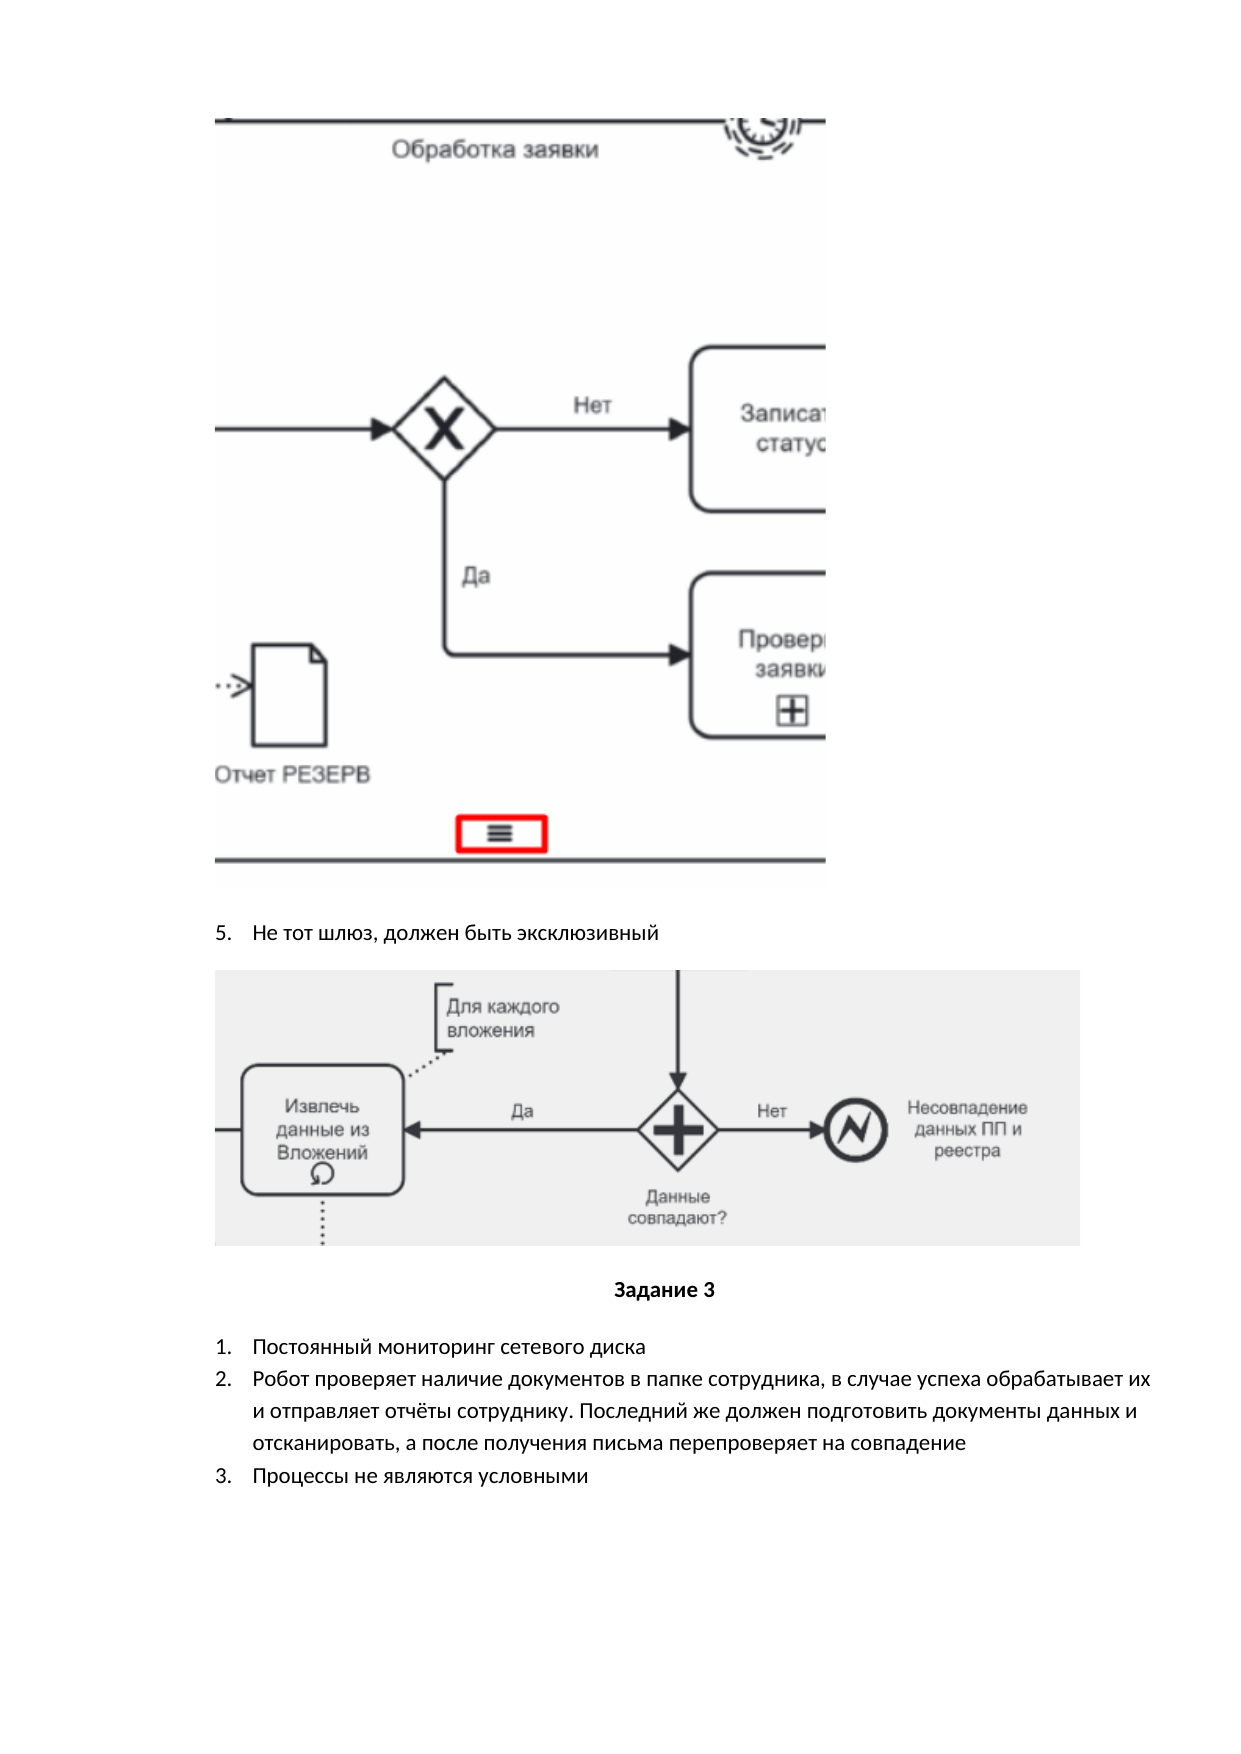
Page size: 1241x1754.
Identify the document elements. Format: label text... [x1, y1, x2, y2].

list Постоянный мониторинг сетевого диска [215, 1332, 1152, 1360]
list Процессы не являются условными [215, 1461, 1152, 1489]
picture [214, 118, 826, 889]
picture [214, 970, 1081, 1246]
text Задание 3 [177, 1275, 1152, 1303]
subtitle Не тот шлюз, должен быть эксклюзивный [215, 918, 1152, 946]
list Робот проверяет наличие документов в папке сотрудника, в случае успеха обрабатывает их и отправляет отчёты сотруднику. Последний же должен подготовить документы данных и отсканировать, а после получения письма перепроверяет на совпадение [215, 1364, 1152, 1457]
